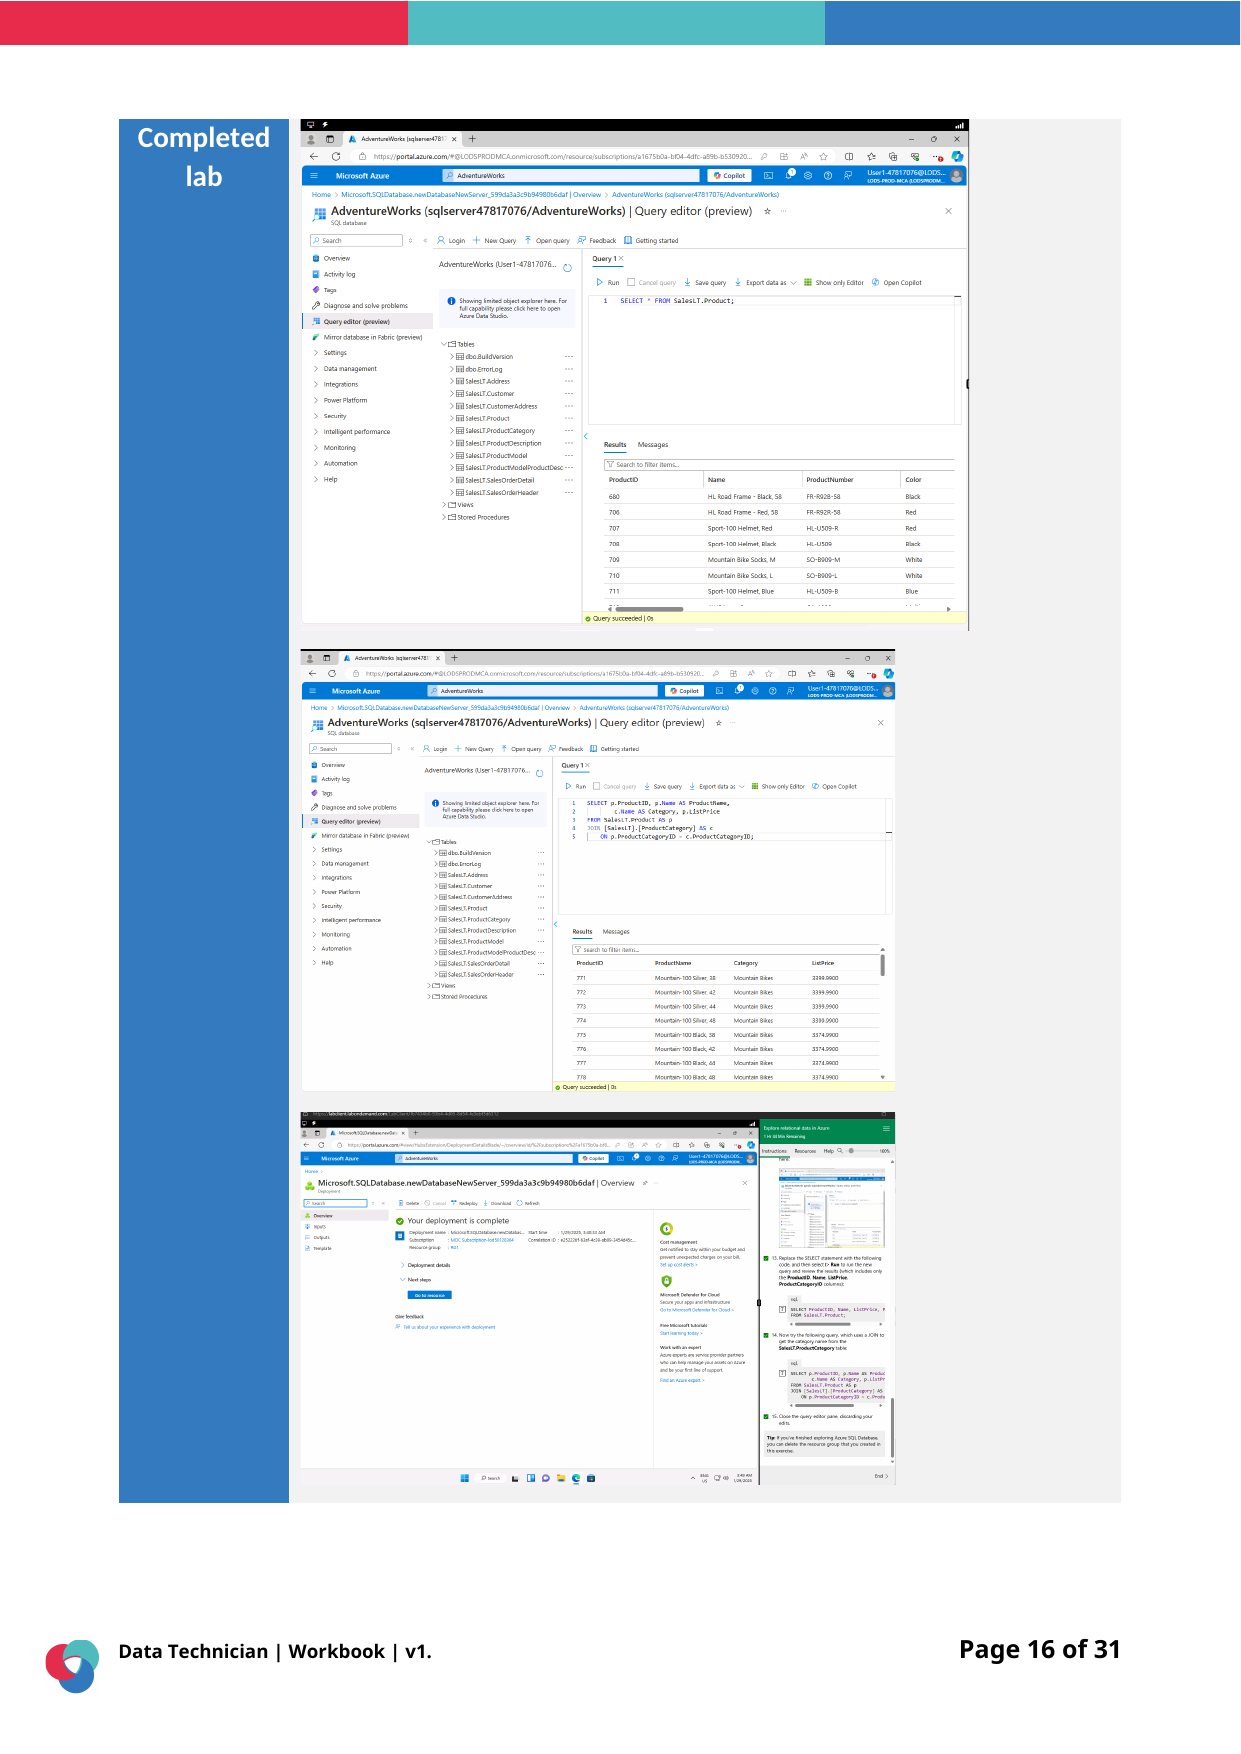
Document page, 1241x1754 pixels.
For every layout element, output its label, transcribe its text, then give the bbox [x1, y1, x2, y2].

picture [300, 119, 970, 631]
table_header Completed lab [119, 119, 289, 1503]
picture [45, 1640, 100, 1694]
table_header [290, 119, 1121, 1503]
picture [300, 1112, 896, 1485]
picture [300, 649, 896, 1093]
